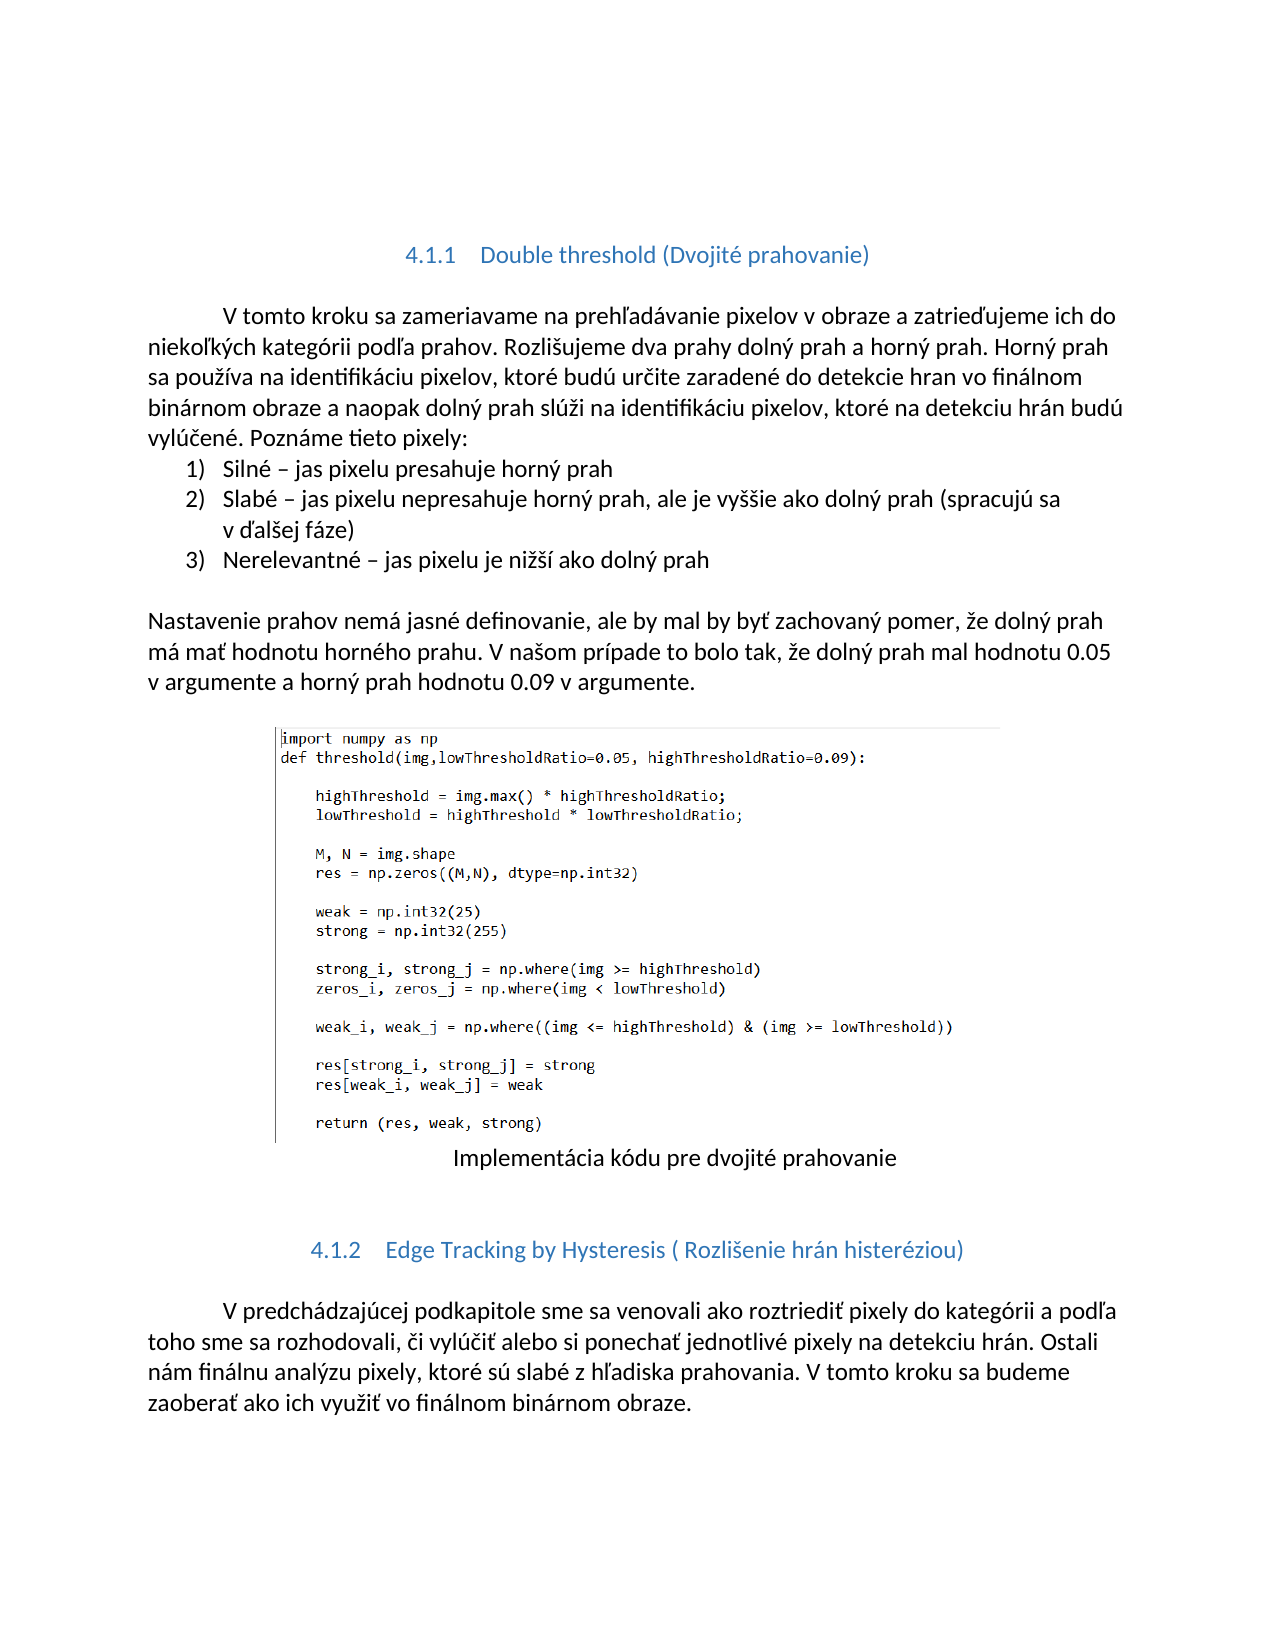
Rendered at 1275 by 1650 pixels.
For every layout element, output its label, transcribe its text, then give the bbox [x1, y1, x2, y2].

list Double threshold (Dvojité prahovanie) [148, 239, 1127, 270]
list Edge Tracking by Hysteresis ( Rozlišenie hrán histeréziou) [148, 1234, 1127, 1264]
text Nastavenie prahov nemá jasné definovanie, ale by mal by byť zachovaný pomer, že dolný prah má mať hodnotu horného prahu. V našom prípade to bolo tak, že dolný prah mal hodnotu 0.05 v argumente a horný prah hodnotu 0.09 v argumente. [148, 605, 1127, 697]
text V predchádzajúcej podkapitole sme sa venovali ako roztriediť pixely do kategórii a podľa [223, 1295, 1127, 1326]
text toho sme sa rozhodovali, či vylúčiť alebo si ponechať jednotlivé pixely na detekciu hrán. Ostali nám finálnu analýzu pixely, ktoré sú slabé z hľadiska prahovania. V tomto kroku sa budeme zaoberať ako ich využiť vo finálnom binárnom obraze. [148, 1326, 1127, 1417]
text V tomto kroku sa zameriavame na prehľadávanie pixelov v obraze a zatrieďujeme ich do [223, 300, 1127, 331]
list Nerelevantné – jas pixelu je nižší ako dolný prah [185, 544, 1127, 575]
text Implementácia kódu pre dvojité prahovanie [223, 1142, 1127, 1173]
list Slabé – jas pixelu nepresahuje horný prah, ale je vyššie ako dolný prah (spracujú sa v ďalšej fáze) [185, 483, 1127, 544]
text niekoľkých kategórii podľa prahov. Rozlišujeme dva prahy dolný prah a horný prah. Horný prah sa používa na identifikáciu pixelov, ktoré budú určite zaradené do detekcie hran vo finálnom binárnom obraze a naopak dolný prah slúži na identifikáciu pixelov, ktoré na detekciu hrán budú vylúčené. Poznáme tieto pixely: [148, 331, 1127, 453]
list Silné – jas pixelu presahuje horný prah [185, 453, 1127, 483]
picture [275, 727, 1001, 1143]
